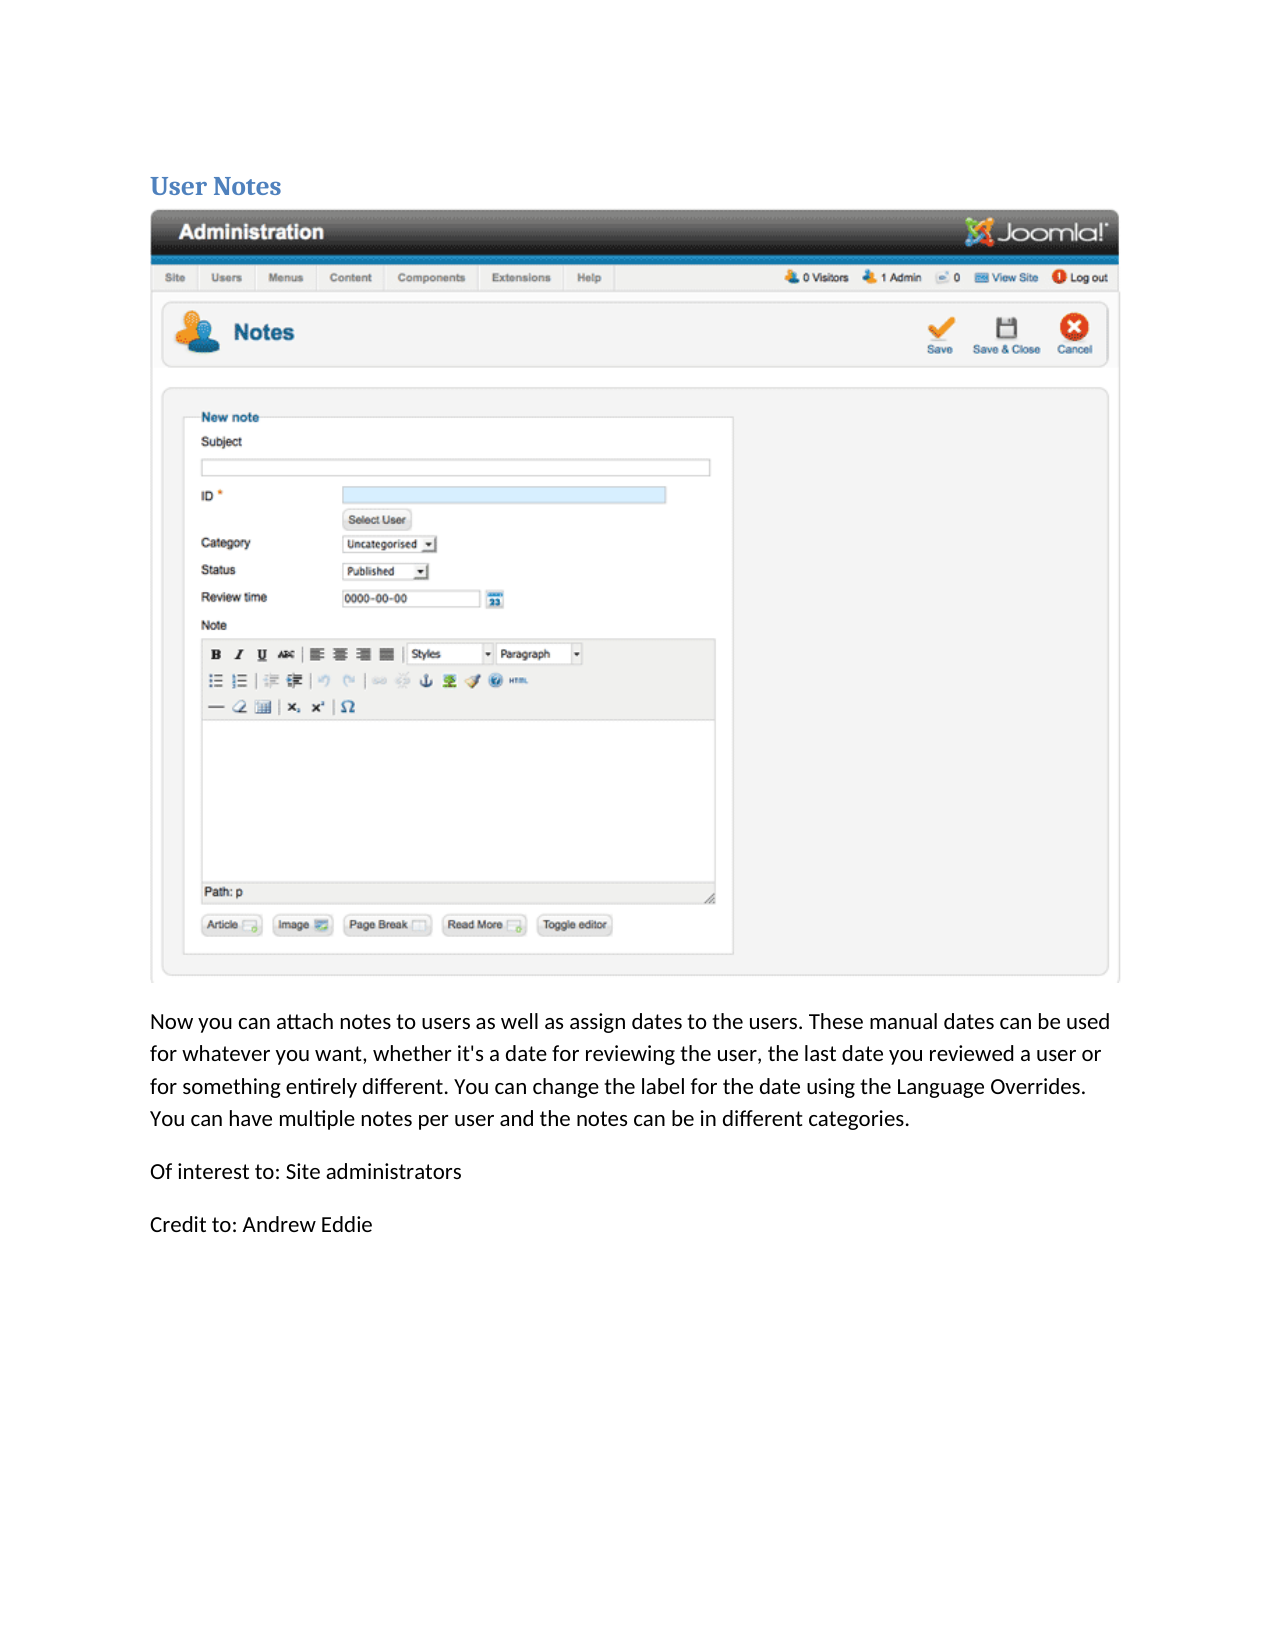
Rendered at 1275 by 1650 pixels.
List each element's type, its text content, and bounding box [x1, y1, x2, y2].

subtitle User Notes [150, 171, 1125, 202]
text Of interest to: Site administrators [150, 1157, 1125, 1185]
picture [150, 206, 1125, 983]
text Credit to: Andrew Eddie [150, 1210, 1125, 1238]
text Now you can attach notes to users as well as assign dates to the users. These manual dates can be used for whatever you want, whether it's a date for reviewing the user, the last date you reviewed a user or for something entirely different. You can change the label for the date using the Language Overrides. You can have multiple notes per user and the notes can be in different categories. [150, 1007, 1125, 1132]
